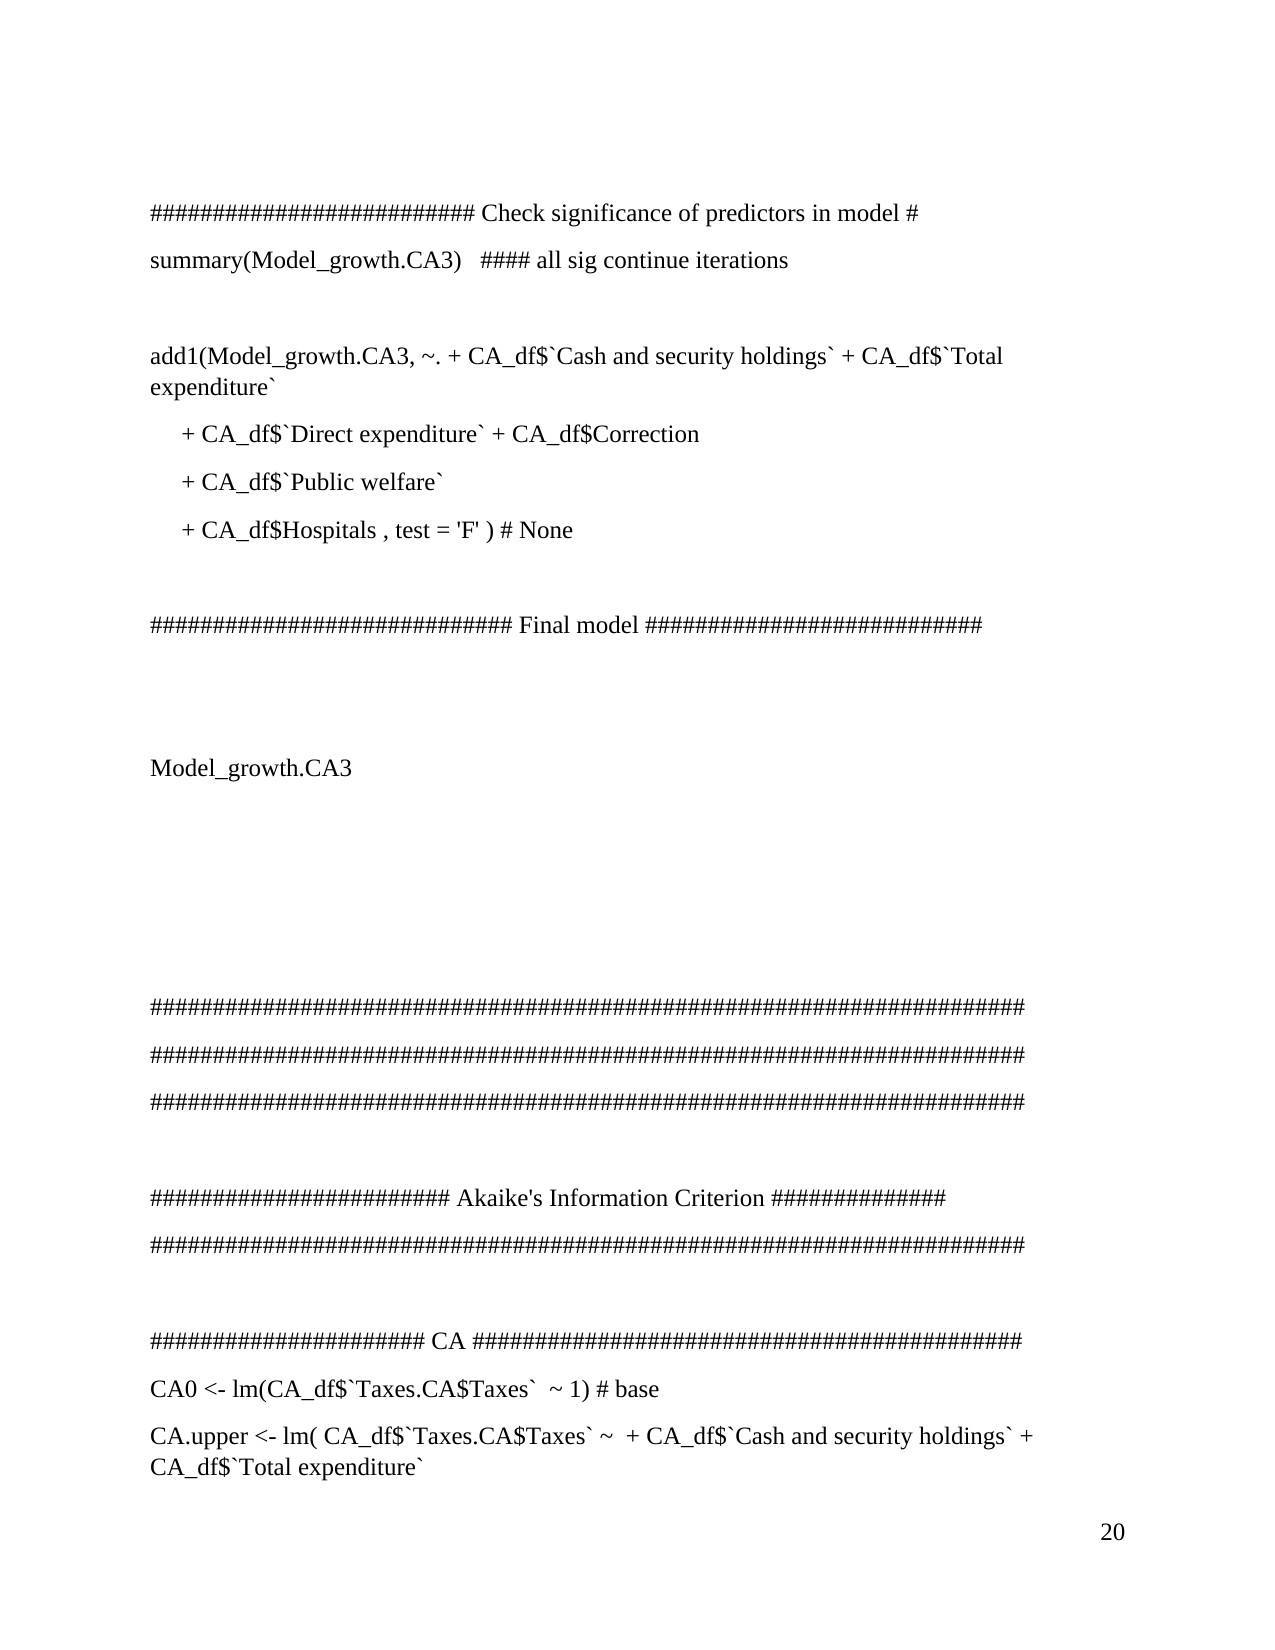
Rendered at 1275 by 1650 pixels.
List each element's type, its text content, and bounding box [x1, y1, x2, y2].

text ###################### CA ############################################ [150, 1326, 1125, 1355]
text ###################################################################### [150, 1087, 1125, 1116]
text ############################# Final model ########################### [150, 610, 1125, 639]
text summary(Model_growth.CA3) #### all sig continue iterations [150, 245, 1125, 274]
text + CA_df$`Public welfare` [150, 467, 1125, 496]
text ###################################################################### [150, 1231, 1125, 1259]
text add1(Model_growth.CA3, ~. + CA_df$`Cash and security holdings` + CA_df$`Total expenditure` [150, 341, 1125, 401]
text ###################################################################### [150, 1040, 1125, 1068]
text ###################################################################### [150, 992, 1125, 1021]
text + CA_df$Hospitals , test = 'F' ) # None [150, 515, 1125, 544]
text CA.upper <- lm( CA_df$`Taxes.CA$Taxes` ~ + CA_df$`Cash and security holdings` + CA_df$`Total expenditure` [150, 1421, 1125, 1481]
text Model_growth.CA3 [150, 753, 1125, 782]
text CA0 <- lm(CA_df$`Taxes.CA$Taxes` ~ 1) # base [150, 1374, 1125, 1402]
text ########################## Check significance of predictors in model # [150, 198, 1125, 226]
text ######################## Akaike's Information Criterion ############## [150, 1183, 1125, 1212]
text + CA_df$`Direct expenditure` + CA_df$Correction [150, 419, 1125, 448]
